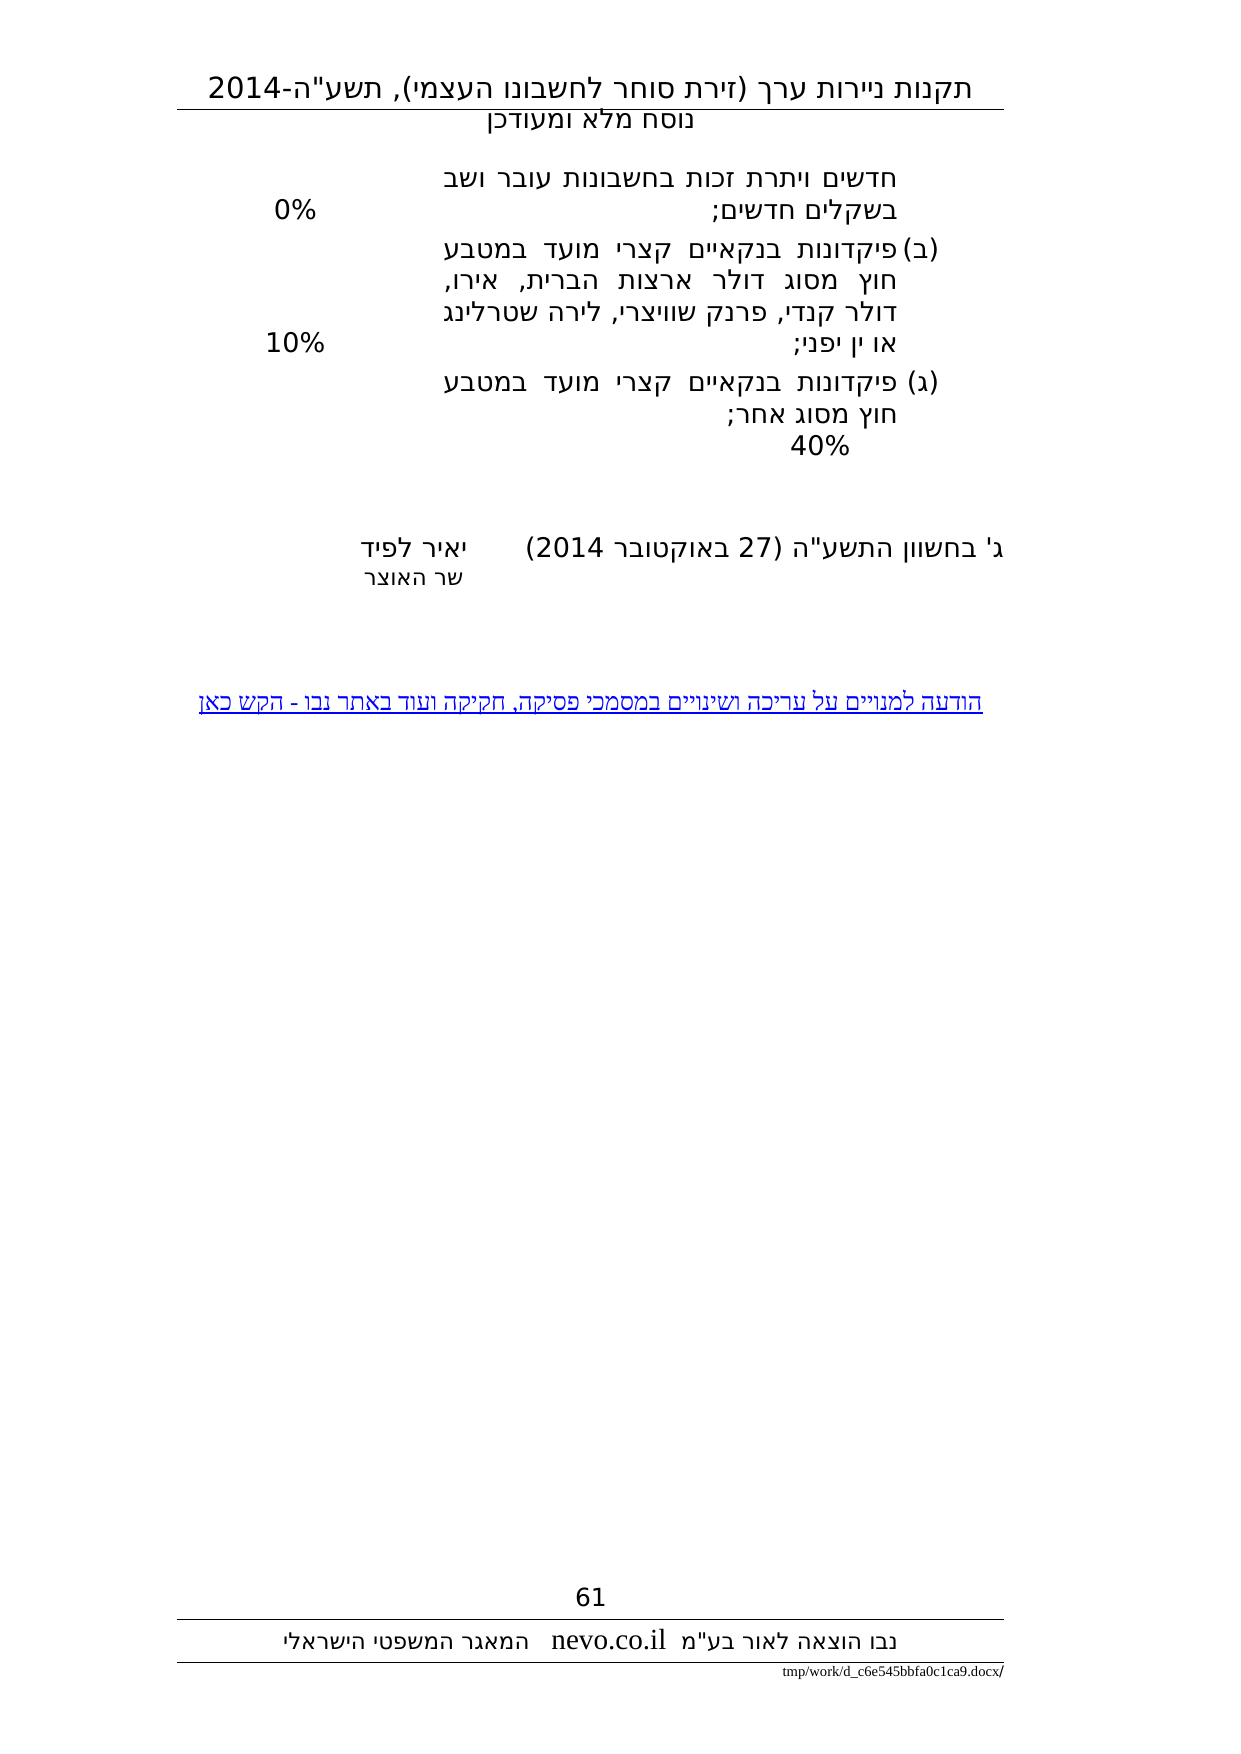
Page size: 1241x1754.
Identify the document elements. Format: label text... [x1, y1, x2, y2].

text ג' בחשוון התשע"ה (27 באוקטובר 2014) יאיר לפיד [177, 532, 1004, 564]
text שר האוצר [177, 564, 1004, 590]
text הודעה למנויים על עריכה ושינויים במסמכי פסיקה, חקיקה ועוד באתר נבו - הקש כאן [177, 687, 1004, 716]
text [443, 162, 939, 226]
text (ב) פיקדונות בנקאיים קצרי מועד במטבע חוץ מסוג דולר ארצות הברית, אירו, דולר קנדי, פרנק שוויצרי, לירה שטרלינג או ין יפני; 10% [443, 233, 939, 359]
text (ג) פיקדונות בנקאיים קצרי מועד במטבע חוץ מסוג אחר; 40% [443, 367, 939, 461]
